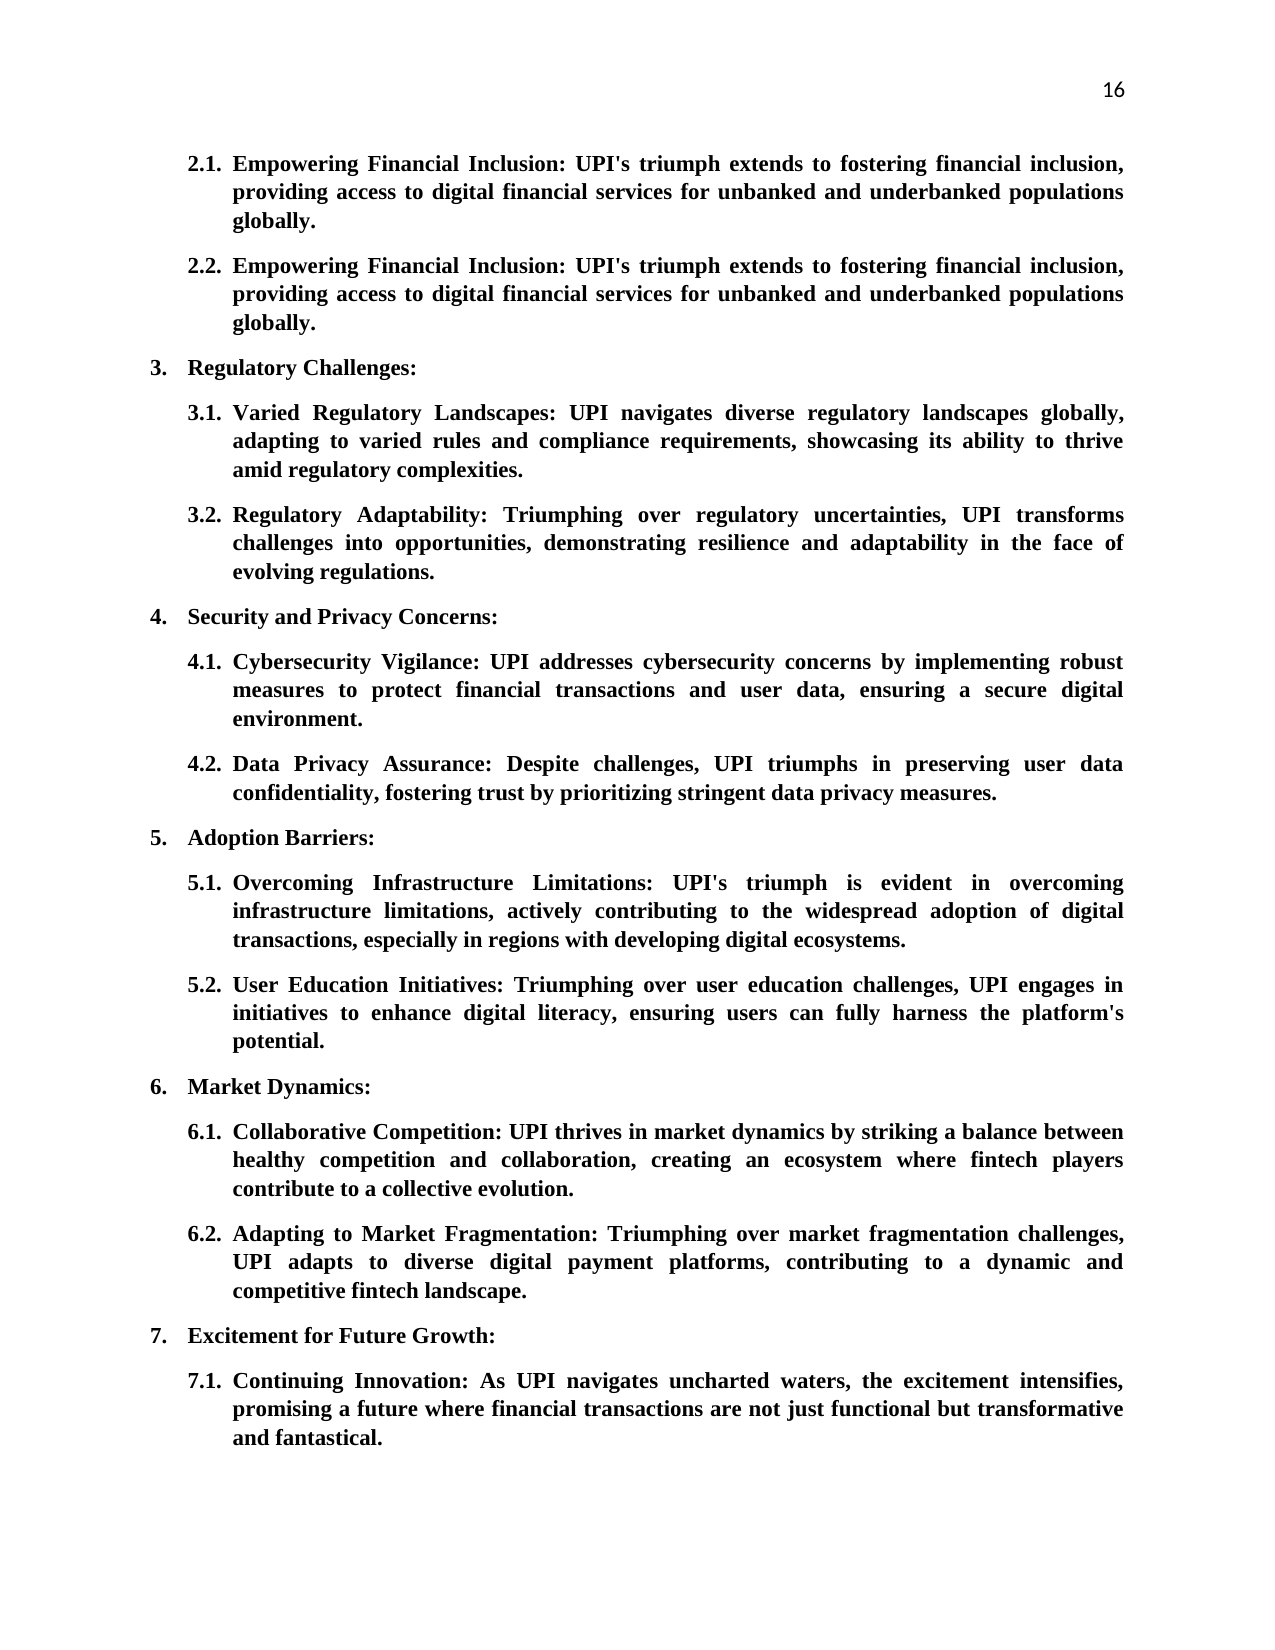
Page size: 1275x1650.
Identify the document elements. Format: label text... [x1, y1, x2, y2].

list Adapting to Market Fragmentation: Triumphing over market fragmentation challenges, UPI adapts to diverse digital payment platforms, contributing to a dynamic and competitive fintech landscape. [187, 1220, 1125, 1303]
list Varied Regulatory Landscapes: UPI navigates diverse regulatory landscapes globally, adapting to varied rules and compliance requirements, showcasing its ability to thrive amid regulatory complexities. [187, 399, 1125, 482]
list Regulatory Adaptability: Triumphing over regulatory uncertainties, UPI transforms challenges into opportunities, demonstrating resilience and adaptability in the face of evolving regulations. [187, 501, 1125, 584]
list Collaborative Competition: UPI thrives in market dynamics by striking a balance between healthy competition and collaboration, creating an ecosystem where fintech players contribute to a collective evolution. [187, 1118, 1125, 1201]
list Excitement for Future Growth: [150, 1322, 1125, 1348]
list Data Privacy Assurance: Despite challenges, UPI triumphs in preserving user data confidentiality, fostering trust by prioritizing stringent data privacy measures. [187, 750, 1125, 805]
list Empowering Financial Inclusion: UPI's triumph extends to fostering financial inclusion, providing access to digital financial services for unbanked and underbanked populations globally. [187, 252, 1125, 335]
list Adoption Barriers: [150, 824, 1125, 850]
list Cybersecurity Vigilance: UPI addresses cybersecurity concerns by implementing robust measures to protect financial transactions and user data, ensuring a secure digital environment. [187, 648, 1125, 731]
list Continuing Innovation: As UPI navigates uncharted waters, the excitement intensifies, promising a future where financial transactions are not just functional but transformative and fantastical. [187, 1367, 1125, 1450]
list Regulatory Challenges: [150, 354, 1125, 380]
list Market Dynamics: [150, 1073, 1125, 1099]
list Security and Privacy Concerns: [150, 603, 1125, 629]
list Overcoming Infrastructure Limitations: UPI's triumph is evident in overcoming infrastructure limitations, actively contributing to the widespread adoption of digital transactions, especially in regions with developing digital ecosystems. [187, 869, 1125, 952]
list User Education Initiatives: Triumphing over user education challenges, UPI engages in initiatives to enhance digital literacy, ensuring users can fully harness the platform's potential. [187, 971, 1125, 1054]
list Empowering Financial Inclusion: UPI's triumph extends to fostering financial inclusion, providing access to digital financial services for unbanked and underbanked populations globally. [187, 150, 1125, 233]
